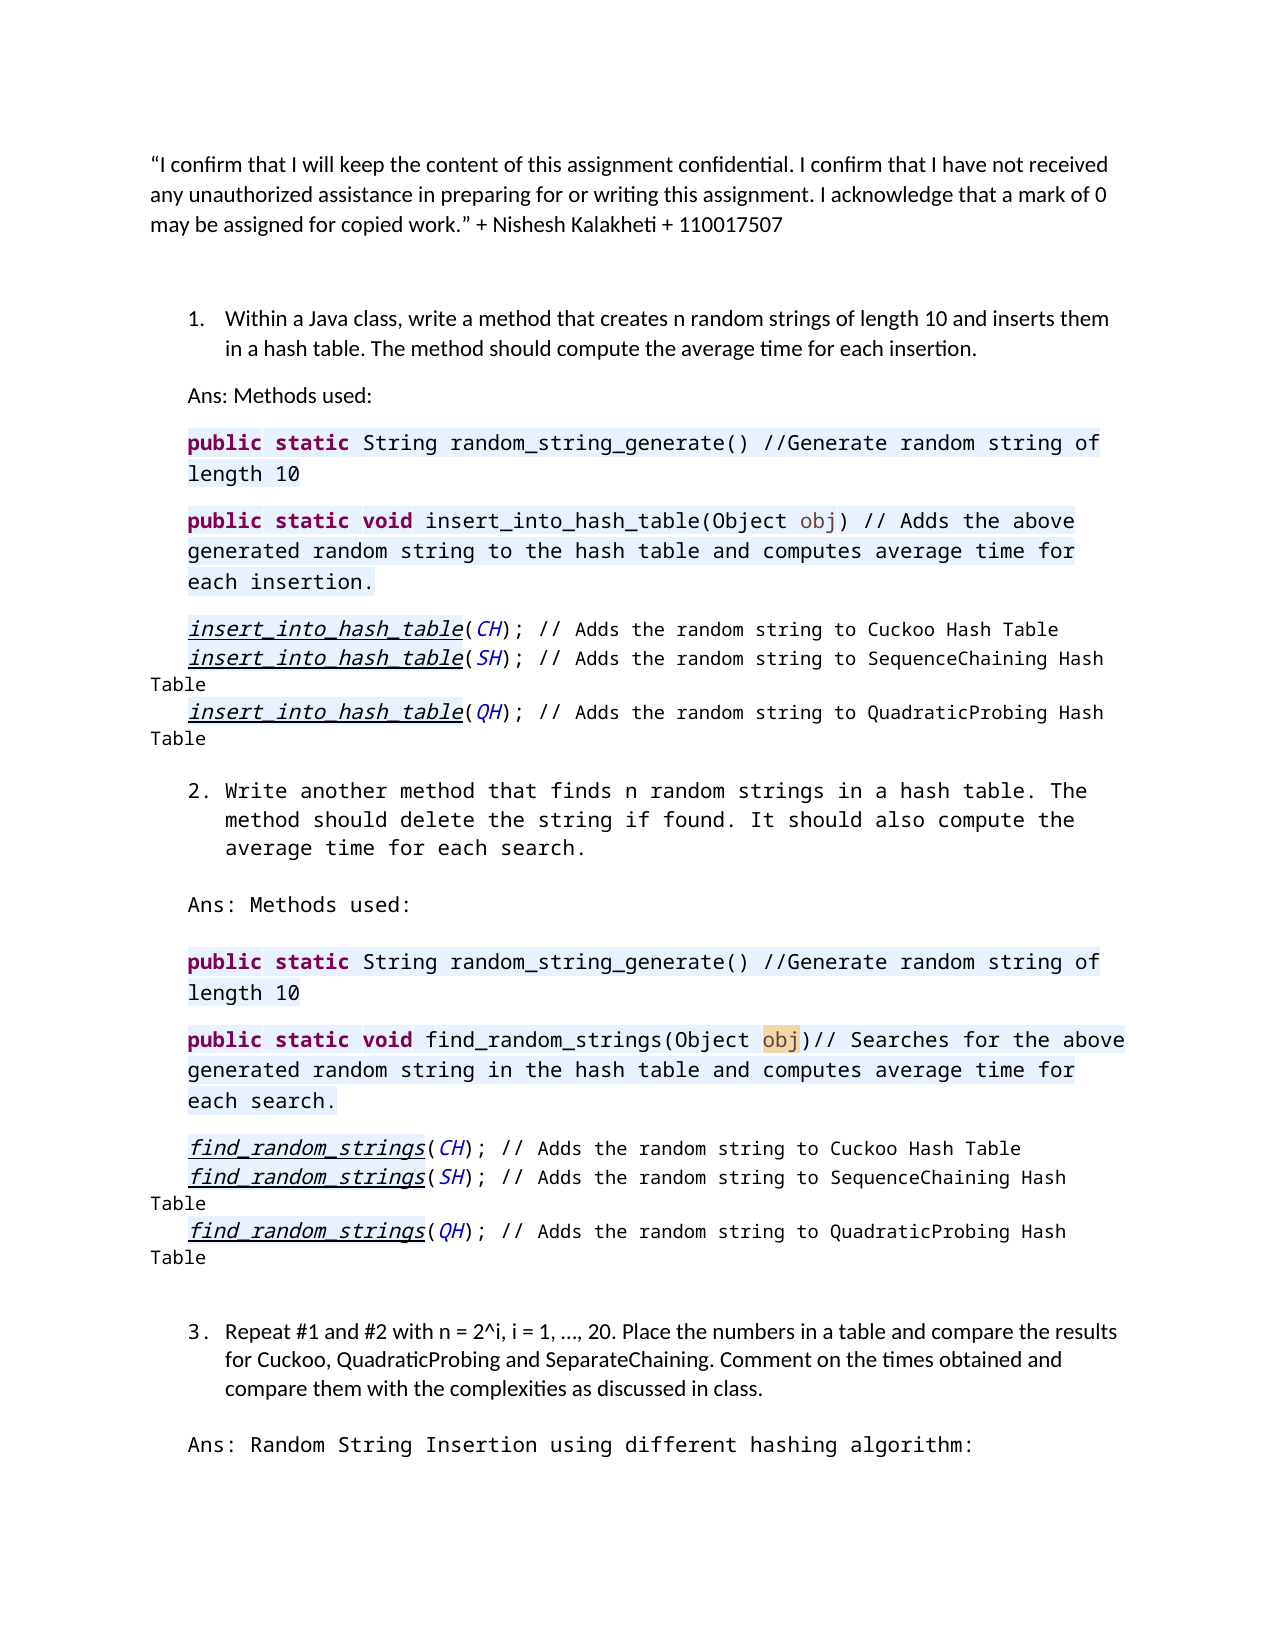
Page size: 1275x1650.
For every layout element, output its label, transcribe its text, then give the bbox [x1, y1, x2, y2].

text public static String random_string_generate() //Generate random string of length 10 [187, 428, 1125, 487]
text find_random_strings(SH); // Adds the random string to SequenceChaining Hash Table [150, 1162, 1125, 1216]
text find_random_strings(CH); // Adds the random string to Cuckoo Hash Table [150, 1133, 1125, 1162]
text insert_into_hash_table(CH); // Adds the random string to Cuckoo Hash Table [150, 614, 1125, 643]
text Ans: Random String Insertion using different hashing algorithm: [187, 1430, 1125, 1458]
list Write another method that finds n random strings in a hash table. The method should delete the string if found. It should also compute the average time for each search. [187, 776, 1125, 862]
text public static String random_string_generate() //Generate random string of length 10 [187, 947, 1125, 1006]
text Ans: Methods used: [187, 381, 1125, 409]
list Repeat #1 and #2 with n = 2^i, i = 1, …, 20. Place the numbers in a table and compare the results for Cuckoo, QuadraticProbing and SeparateChaining. Comment on the times obtained and compare them with the complexities as discussed in class. [187, 1317, 1125, 1402]
text insert_into_hash_table(SH); // Adds the random string to SequenceChaining Hash Table [150, 643, 1125, 697]
text “I confirm that I will keep the content of this assignment confidential. I confirm that I have not received any unauthorized assistance in preparing for or writing this assignment. I acknowledge that a mark of 0 may be assigned for copied work.” + Nishesh Kalakheti + 110017507 [150, 150, 1125, 238]
text find_random_strings(QH); // Adds the random string to QuadraticProbing Hash Table [150, 1216, 1125, 1270]
text public static void find_random_strings(Object obj)// Searches for the above generated random string in the hash table and computes average time for each search. [187, 1025, 1125, 1115]
text Ans: Methods used: [187, 890, 1125, 919]
list Within a Java class, write a method that creates n random strings of length 10 and inserts them in a hash table. The method should compute the average time for each insertion. [187, 304, 1125, 362]
text insert_into_hash_table(QH); // Adds the random string to QuadraticProbing Hash Table [150, 697, 1125, 751]
text public static void insert_into_hash_table(Object obj) // Adds the above generated random string to the hash table and computes average time for each insertion. [187, 506, 1125, 596]
